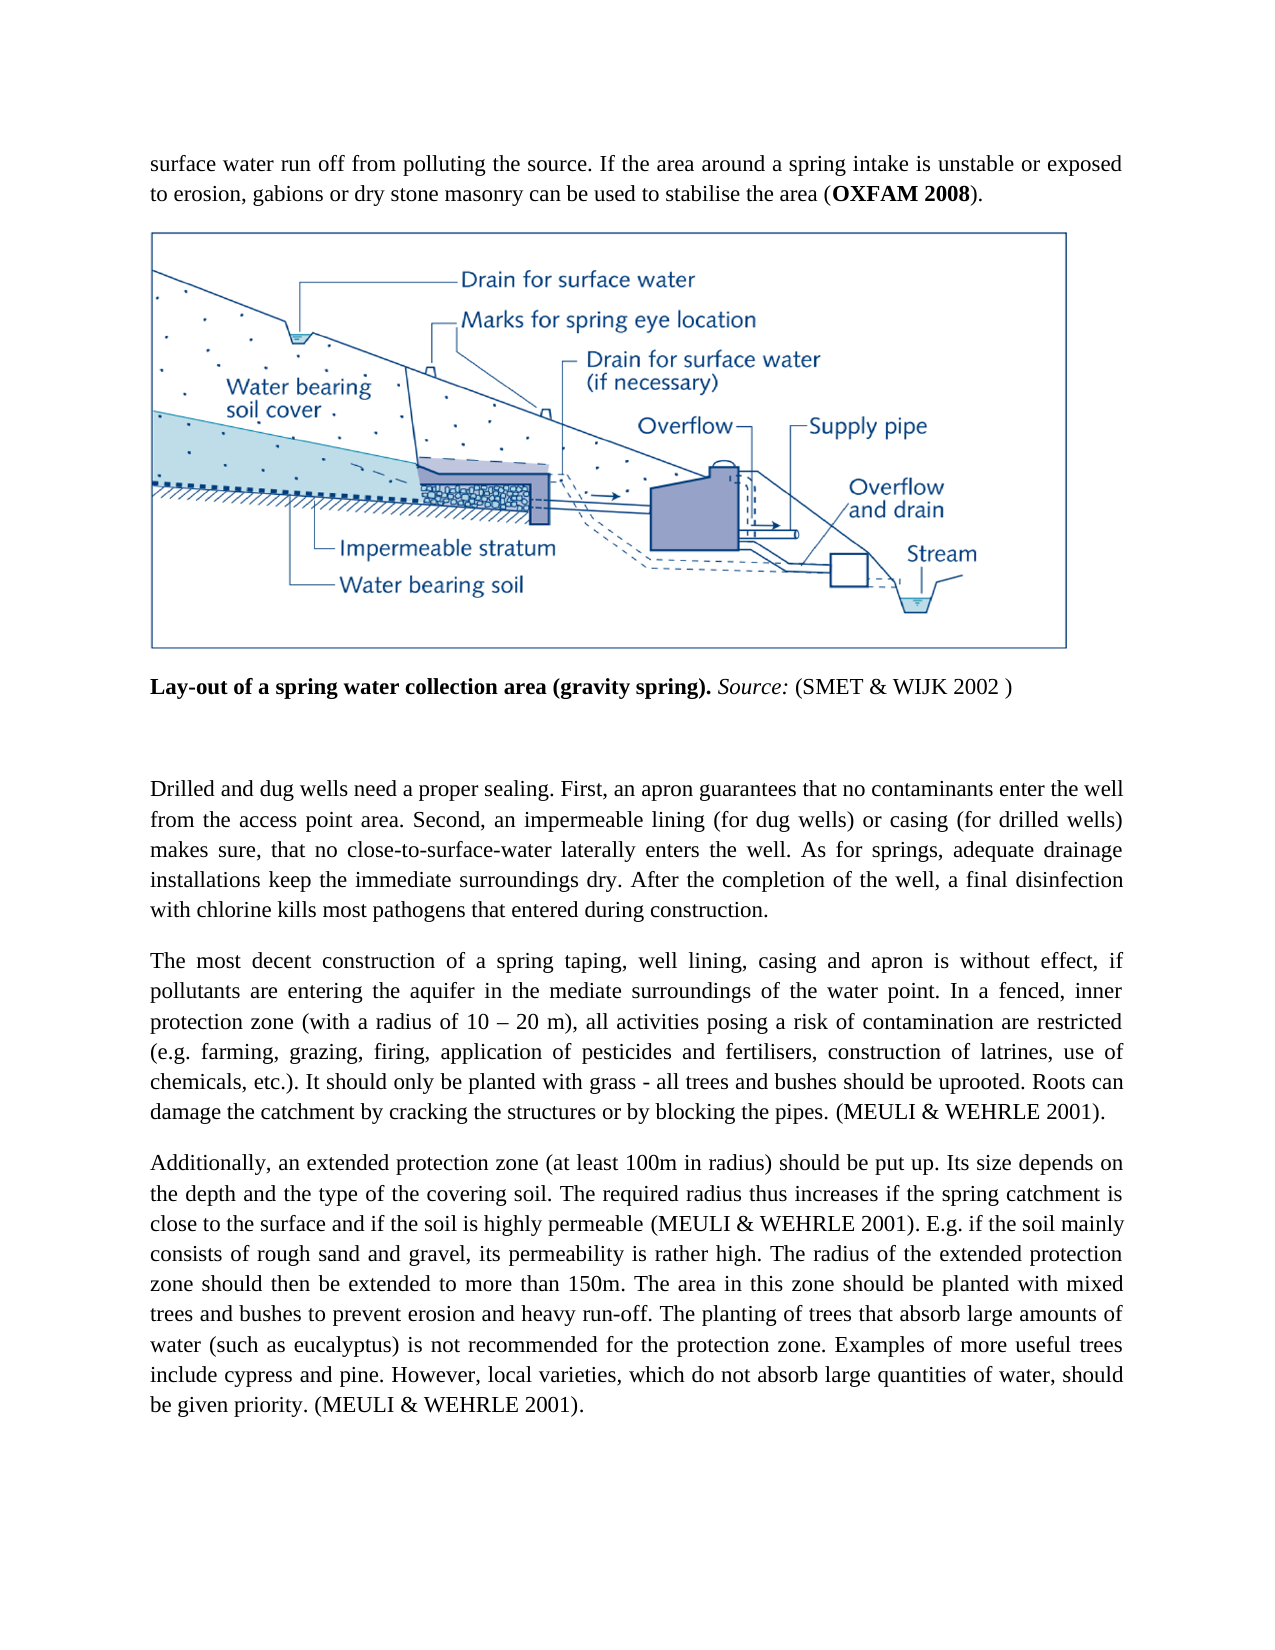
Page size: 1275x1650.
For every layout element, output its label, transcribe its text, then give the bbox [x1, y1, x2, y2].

text Drilled and dug wells need a proper sealing. First, an apron guarantees that no contaminants enter the well from the access point area. Second, an impermeable lining (for dug wells) or casing (for drilled wells) makes sure, that no close-to-surface-water laterally enters the well. As for springs, adequate drainage installations keep the immediate surroundings dry. After the completion of the well, a final disinfection with chlorine kills most pathogens that entered during construction. [150, 776, 1125, 923]
picture [150, 231, 1068, 649]
text Additionally, an extended protection zone (at least 100m in radius) should be put up. Its size depends on the depth and the type of the covering soil. The required radius thus increases if the spring catchment is close to the surface and if the soil is highly permeable . E.g. if the soil mainly consists of rough sand and gravel, its permeability is rather high. The radius of the extended protection zone should then be extended to more than 150m. The area in this zone should be planted with mixed trees and bushes to prevent erosion and heavy run-off. The planting of trees that absorb large amounts of water (such as eucalyptus) is not recommended for the protection zone. Examples of more useful trees include cypress and pine. However, local varieties, which do not absorb large quantities of water, should be given priority.. [150, 1149, 1125, 1417]
text The most decent construction of a spring taping, well lining, casing and apron is without effect, if pollutants are entering the aquifer in the mediate surroundings of the water point. In a fenced, inner protection zone (with a radius of 10 – 20 m), all activities posing a risk of contamination are restricted (e.g. farming, grazing, firing, application of pesticides and fertilisers, construction of latrines, use of chemicals, etc.). It should only be planted with grass - all trees and bushes should be uprooted. Roots can damage the catchment by cracking the structures or by blocking the pipes. . [150, 947, 1125, 1125]
text Lay-out of a spring water collection area (gravity spring). Source: [150, 673, 1125, 700]
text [150, 150, 1125, 207]
